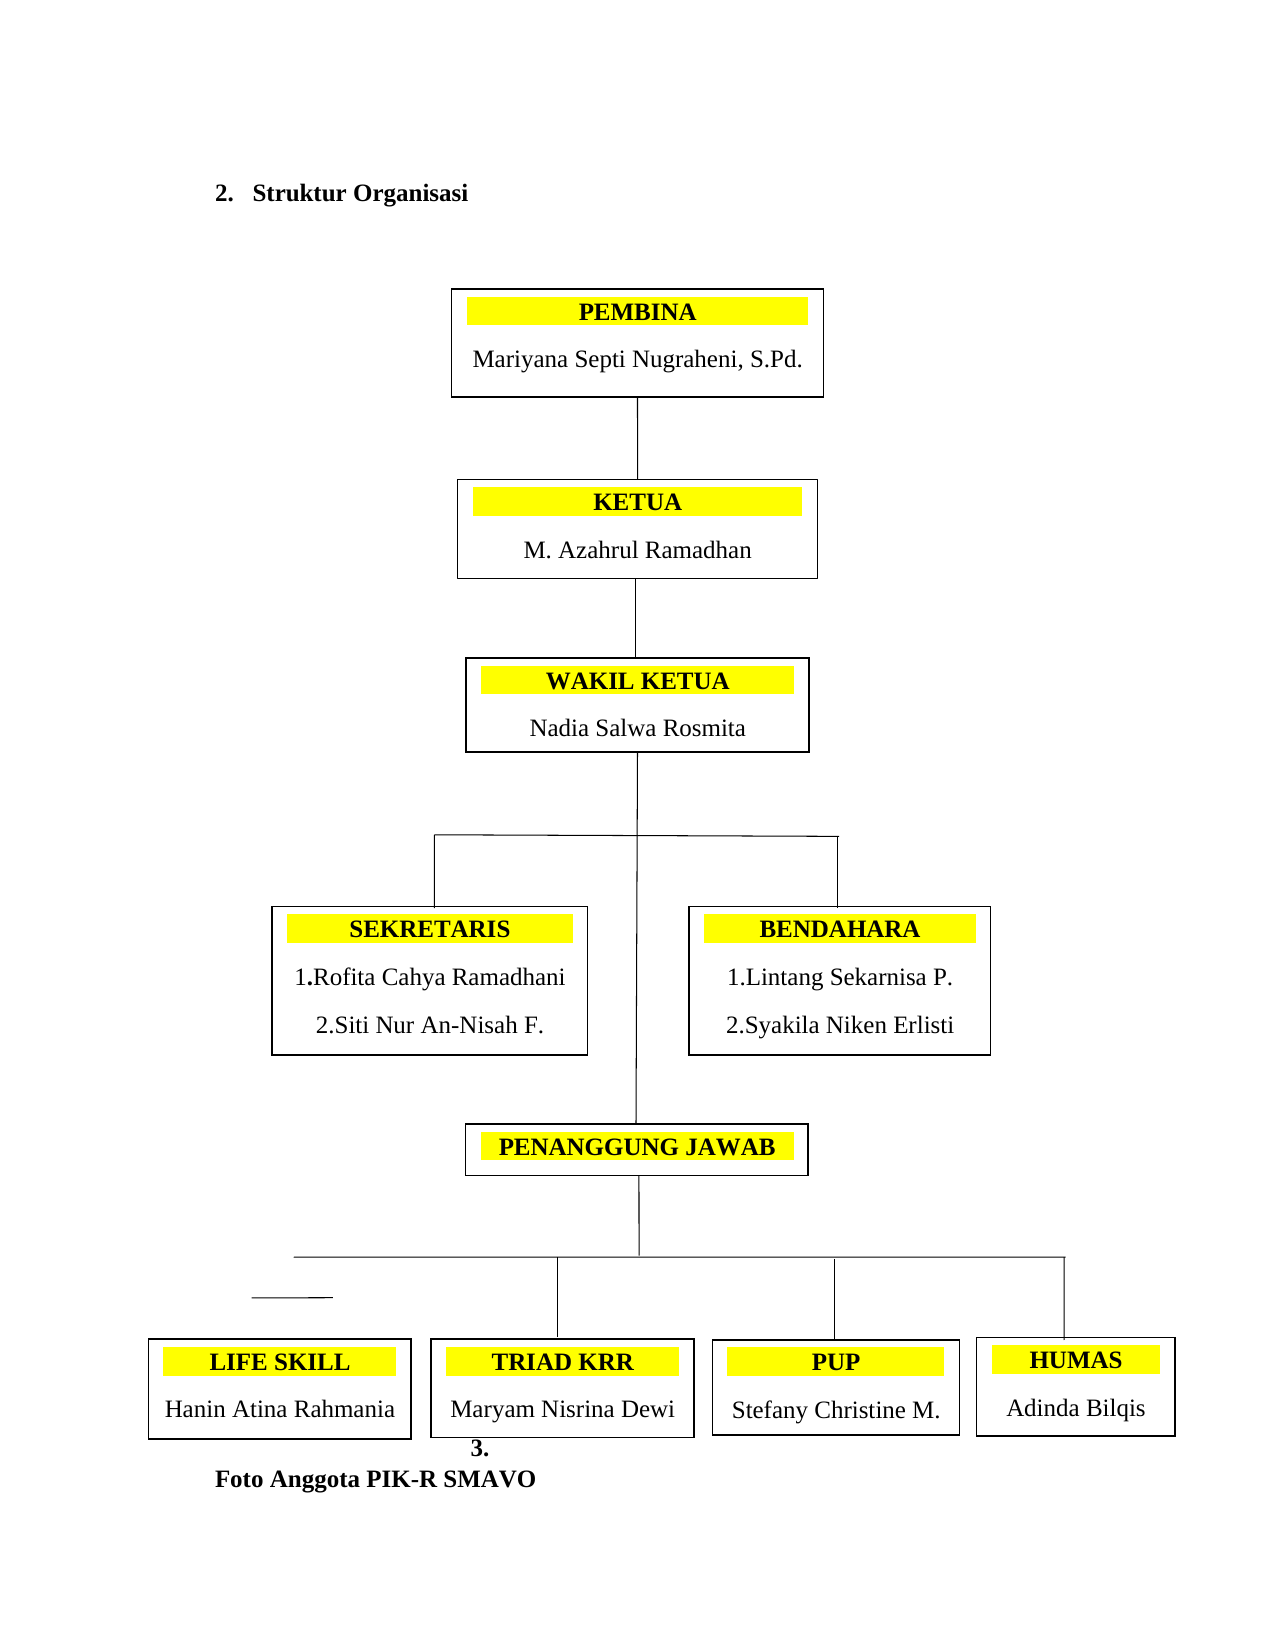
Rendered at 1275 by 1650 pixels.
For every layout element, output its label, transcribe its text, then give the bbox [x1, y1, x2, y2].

list Struktur Organisasi [215, 178, 1039, 207]
list Foto Anggota PIK-R SMAVO [215, 1433, 1039, 1493]
